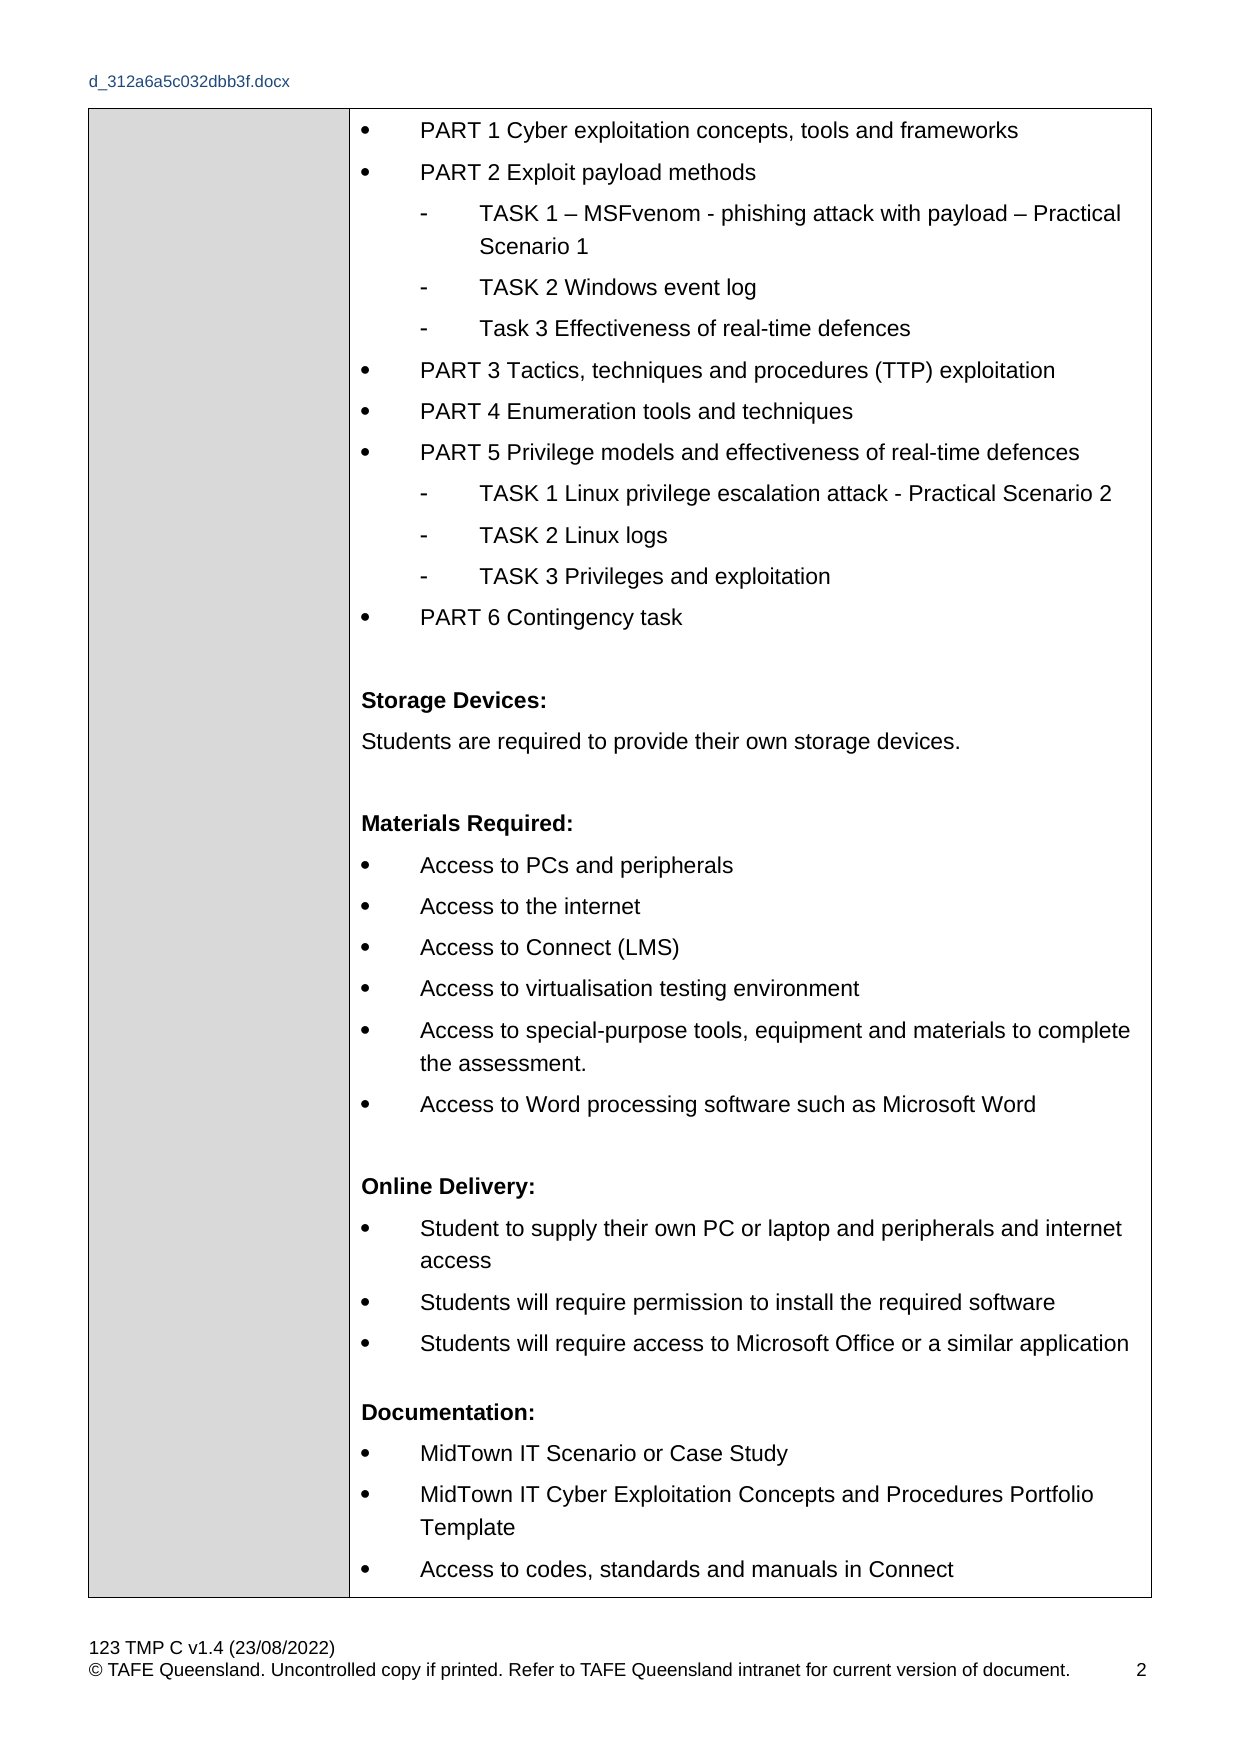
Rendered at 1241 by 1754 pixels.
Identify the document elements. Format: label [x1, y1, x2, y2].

table_header [350, 109, 1151, 1597]
table_header [89, 109, 349, 1597]
